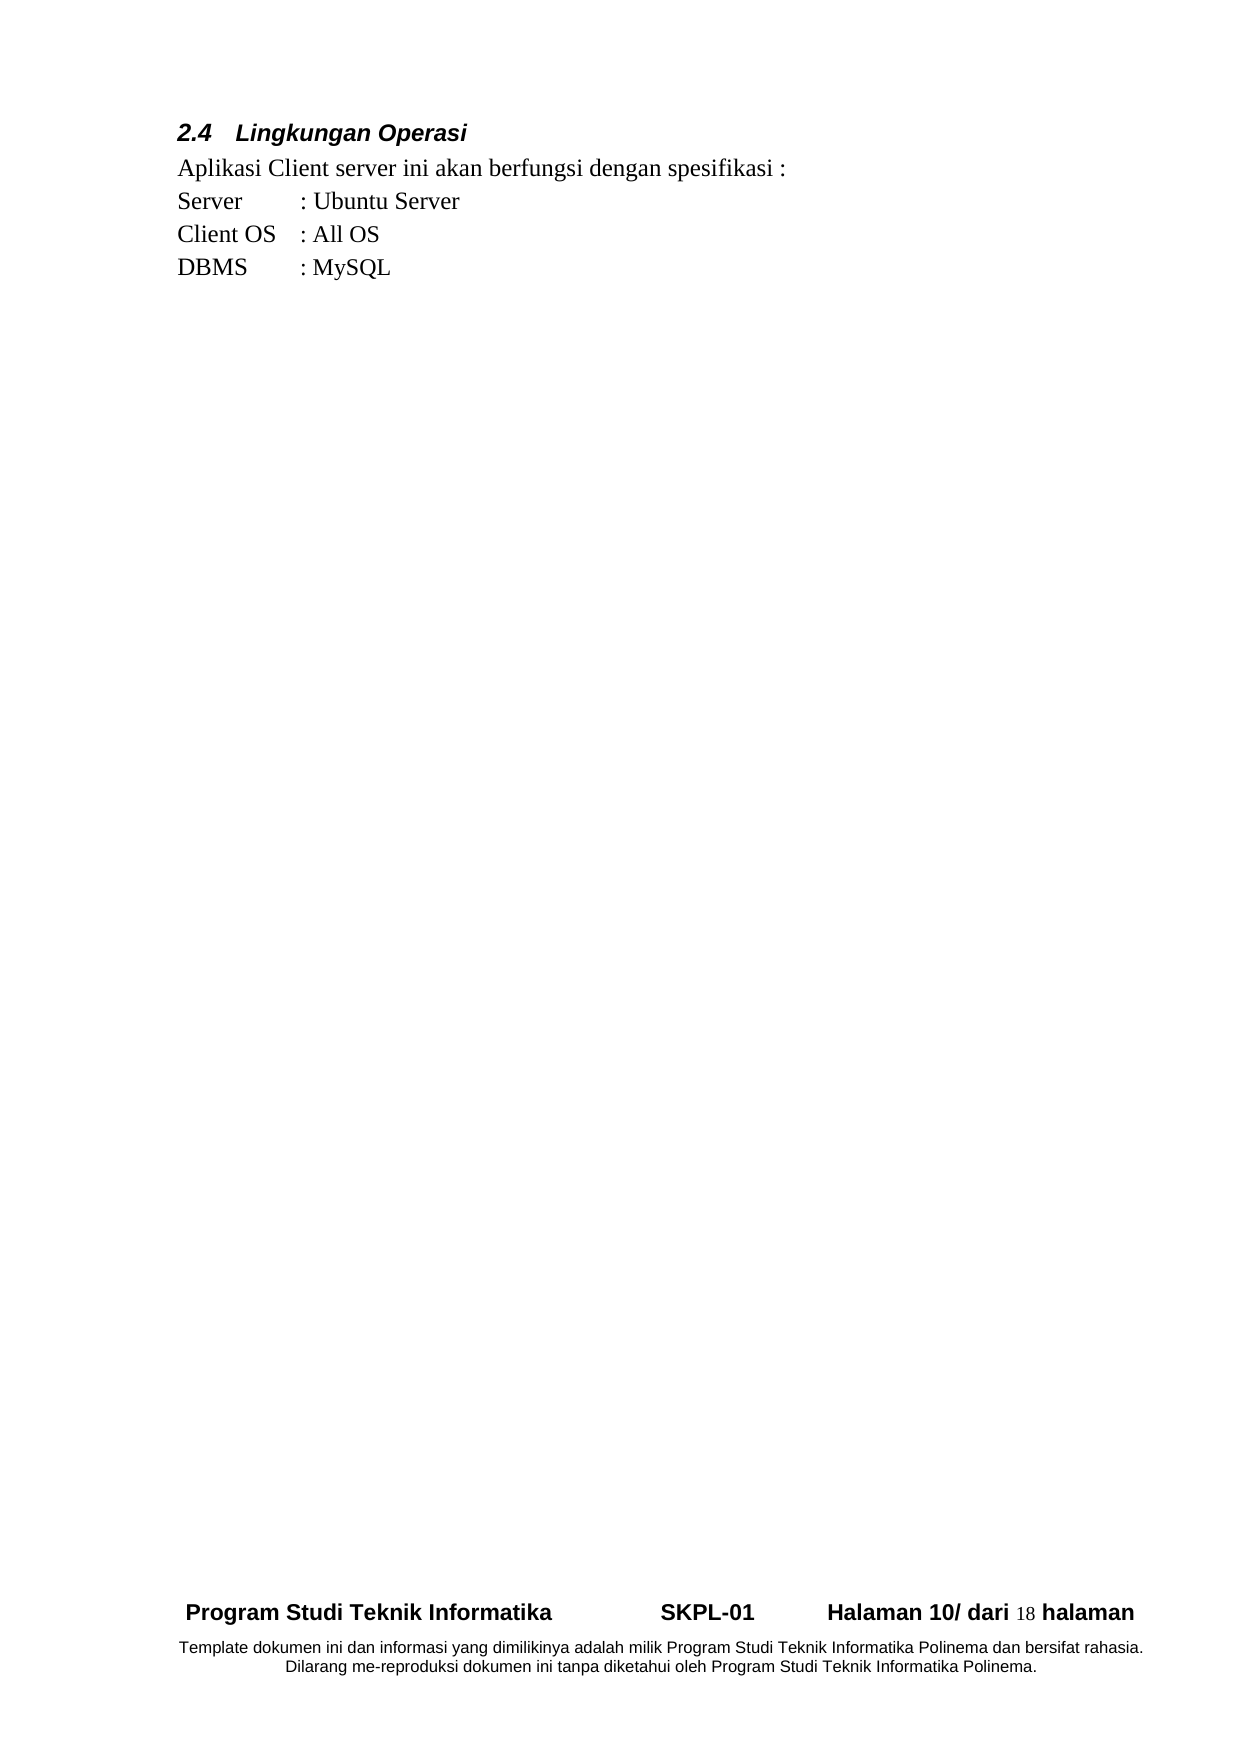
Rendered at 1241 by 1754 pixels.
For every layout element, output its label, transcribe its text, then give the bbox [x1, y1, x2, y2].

text Program Studi Teknik Informatika SKPL-01 Halaman 10/ dari 18 halaman [185, 1599, 1137, 1625]
text Template dokumen ini dan informasi yang dimilikinya adalah milik Program Studi Teknik Informatika Polinema dan bersifat rahasia. [150, 1638, 1173, 1657]
text Client OS : All OS [177, 219, 1137, 248]
text Aplikasi Client server ini akan berfungsi dengan spesifikasi : [177, 153, 1137, 181]
text Server : Ubuntu Server [177, 186, 1137, 215]
text Dilarang me-reproduksi dokumen ini tanpa diketahui oleh Program Studi Teknik Informatika Polinema. [150, 1657, 1173, 1676]
text DBMS : MySQL [177, 252, 1137, 281]
text 2.4 Lingkungan Operasi [177, 118, 1158, 147]
